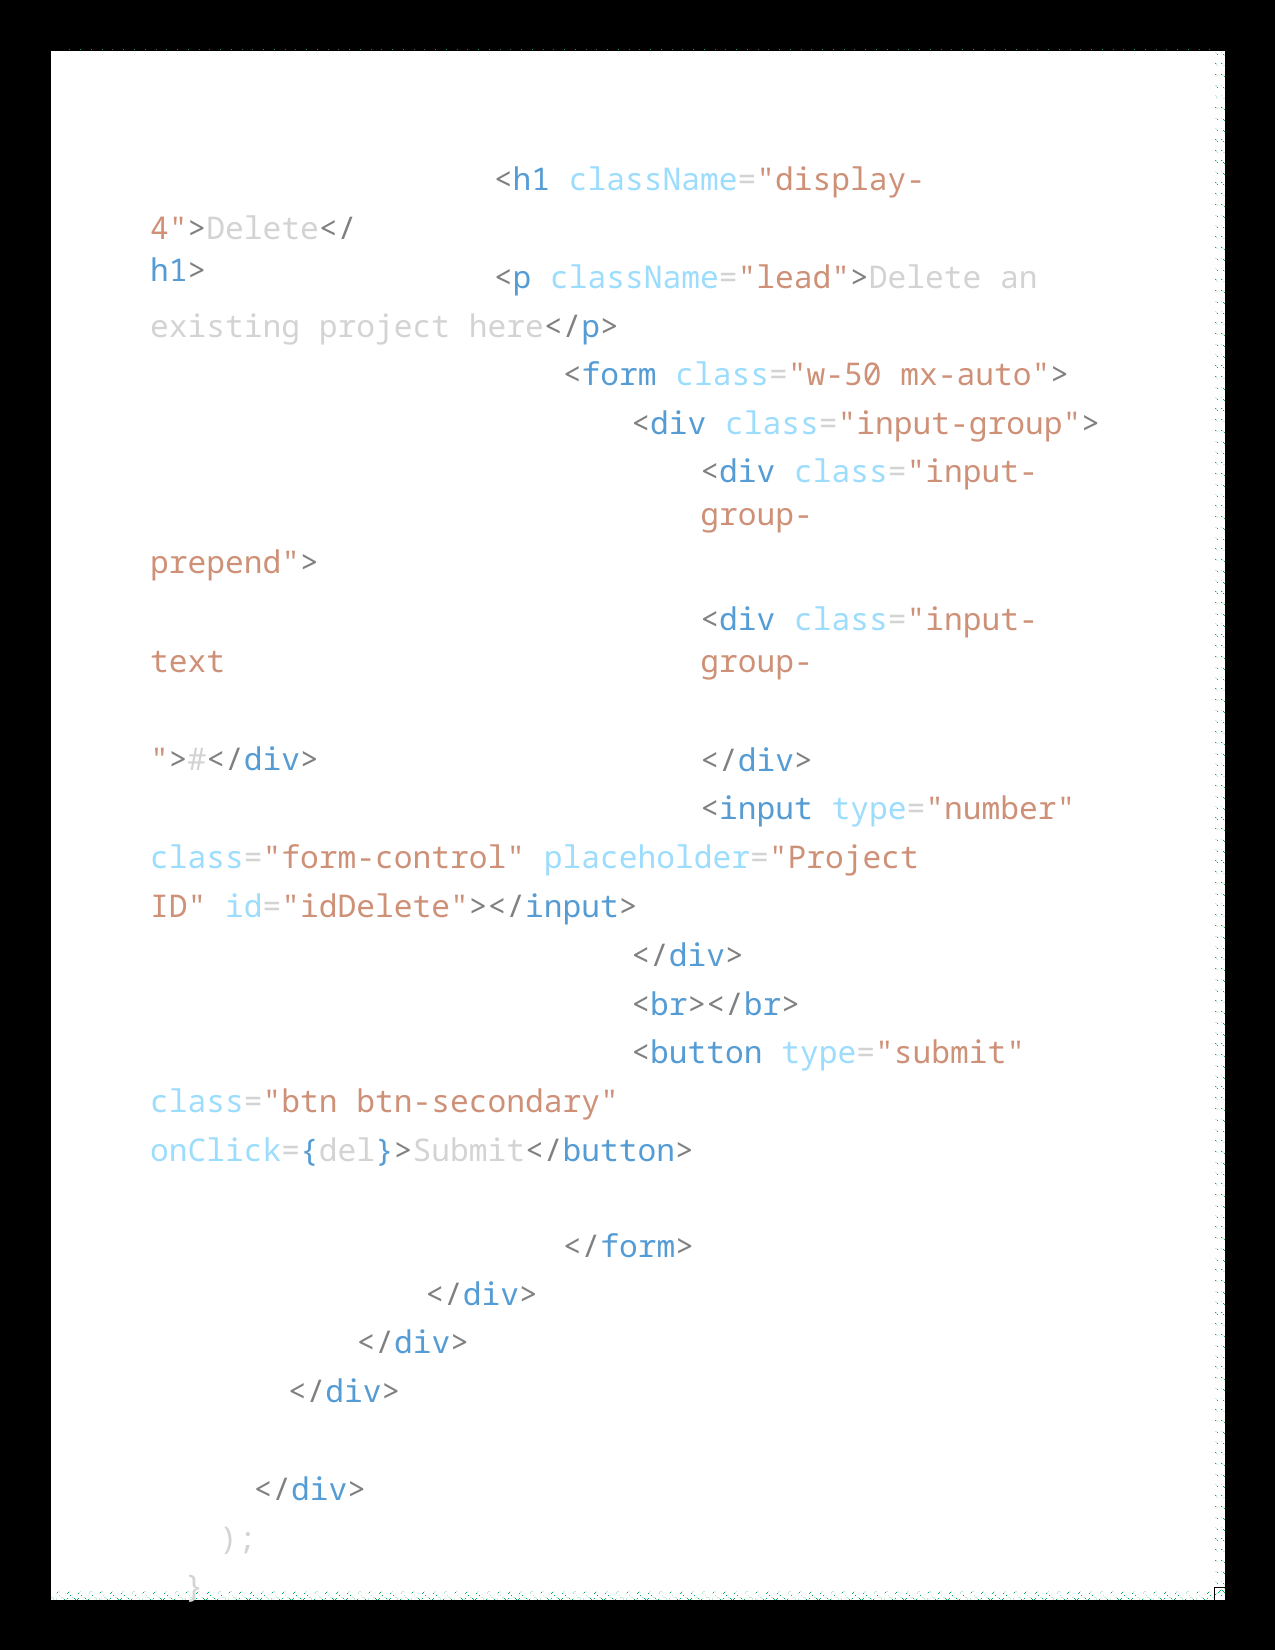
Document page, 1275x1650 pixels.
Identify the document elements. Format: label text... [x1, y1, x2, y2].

text <input type="number" [700, 786, 1139, 829]
text <div class="input-group"> [631, 401, 1139, 443]
text } [184, 1564, 1139, 1607]
text </div> [253, 1467, 1139, 1510]
text </div> [288, 1369, 1139, 1412]
picture [51, 51, 1225, 1600]
text 4">Delete</h1> [150, 206, 395, 291]
text <br></br> [631, 981, 1139, 1024]
text </div> [700, 738, 1139, 780]
text <div class="input-group- [700, 596, 1139, 682]
picture [1215, 1588, 1225, 1600]
text class="form-control" placeholder="Project ID" id="idDelete"></input> [150, 835, 925, 926]
text </div> [356, 1321, 1139, 1363]
text </div> [425, 1272, 1139, 1314]
text <div class="input-group- [700, 449, 1139, 534]
text <p className="lead">Delete an [494, 255, 1139, 298]
text existing project here</p> [150, 304, 1139, 346]
text prepend"> text">#</div> [150, 540, 375, 779]
text </div> [631, 933, 1139, 976]
text <h1 className="display- [494, 156, 1139, 199]
text </form> [563, 1223, 1139, 1266]
text <button type="submit" class="btn btn-secondary" onClick={del}>Submit</button> [150, 1030, 1139, 1171]
text <form class="w-50 mx-auto"> [563, 352, 1139, 395]
text ); [219, 1516, 1139, 1558]
